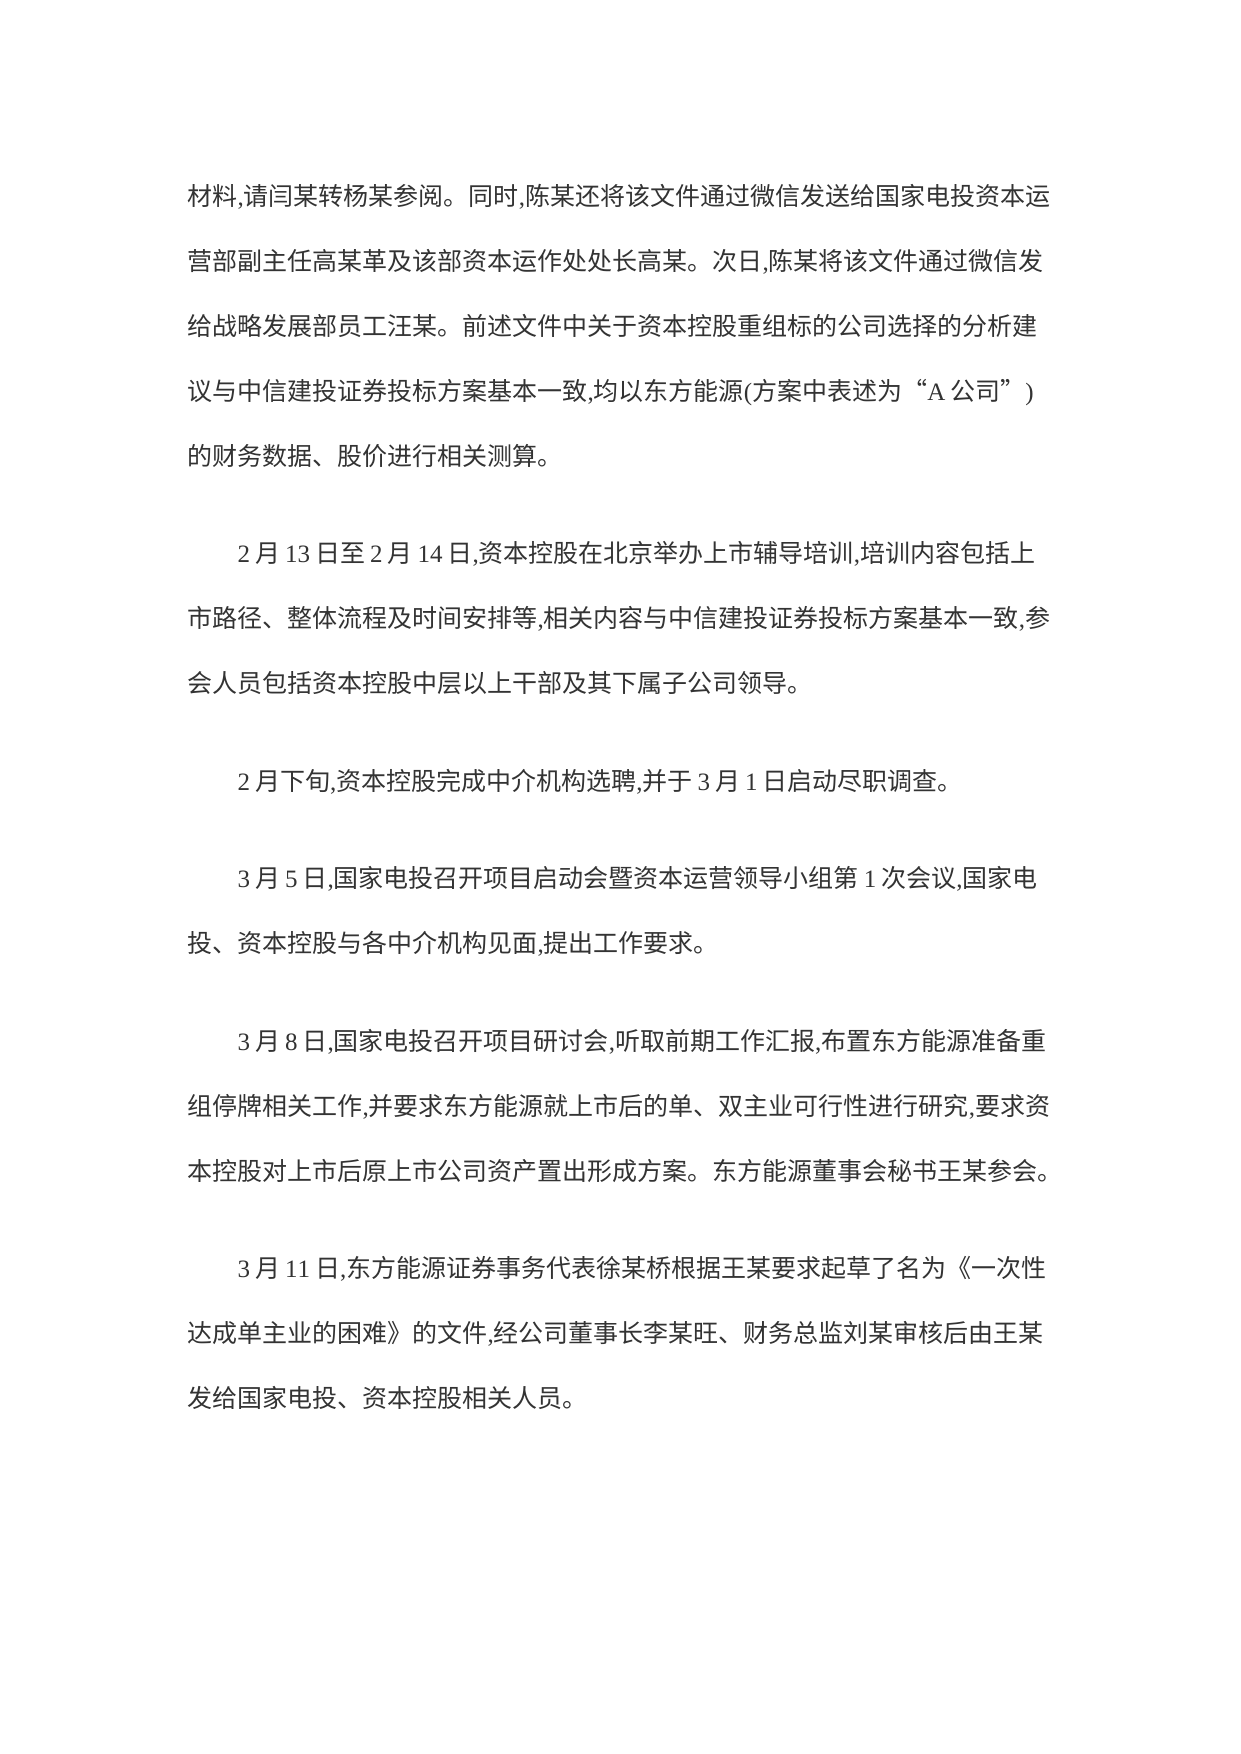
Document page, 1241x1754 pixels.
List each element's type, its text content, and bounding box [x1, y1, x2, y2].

text 3月8日,国家电投召开项目研讨会,听取前期工作汇报,布置东方能源准备重组停牌相关工作,并要求东方能源就上市后的单、双主业可行性进行研究,要求资本控股对上市后原上市公司资产置出形成方案。东方能源董事会秘书王某参会。 [187, 1007, 1053, 1202]
text 2月下旬,资本控股完成中介机构选聘,并于3月1日启动尽职调查。 [187, 747, 1053, 812]
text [187, 162, 1053, 487]
text 2月13日至2月14日,资本控股在北京举办上市辅导培训,培训内容包括上市路径、整体流程及时间安排等,相关内容与中信建投证券投标方案基本一致,参会人员包括资本控股中层以上干部及其下属子公司领导。 [187, 519, 1053, 714]
text 3月5日,国家电投召开项目启动会暨资本运营领导小组第1次会议,国家电投、资本控股与各中介机构见面,提出工作要求。 [187, 844, 1053, 974]
text 3月11日,东方能源证券事务代表徐某桥根据王某要求起草了名为《一次性达成单主业的困难》的文件,经公司董事长李某旺、财务总监刘某审核后由王某发给国家电投、资本控股相关人员。 [187, 1234, 1053, 1429]
